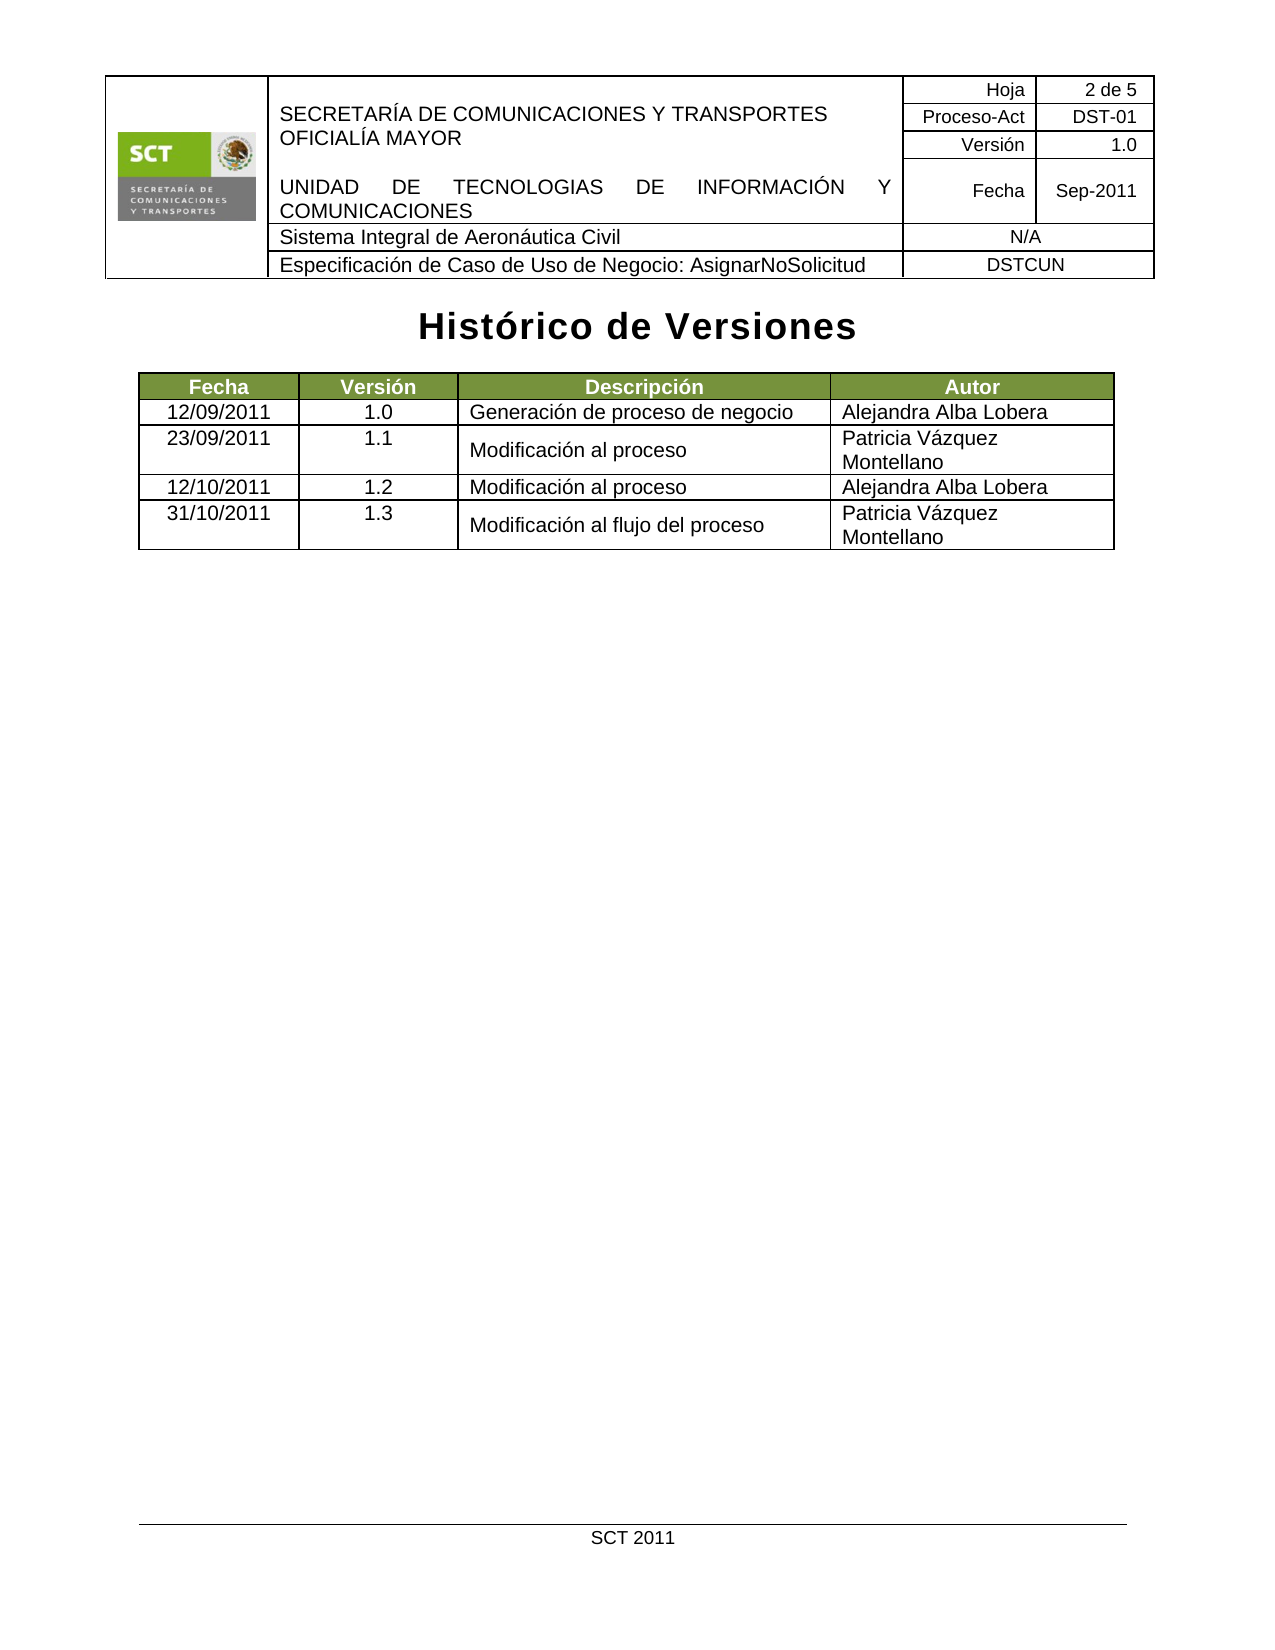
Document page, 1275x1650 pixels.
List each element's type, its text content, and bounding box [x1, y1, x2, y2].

table_cell 12/09/2011 [140, 400, 298, 424]
table_cell Patricia Vázquez Montellano [831, 501, 1113, 549]
table_header Versión [300, 374, 457, 399]
table_cell Patricia Vázquez Montellano [831, 426, 1113, 474]
table_cell 12/10/2011 [140, 475, 298, 499]
table_cell 1.1 [300, 426, 457, 474]
table_header Descripción [459, 374, 830, 399]
table_cell 31/10/2011 [140, 501, 298, 549]
table_cell 1.0 [300, 400, 457, 424]
table_cell 1.3 [300, 501, 457, 549]
table_cell Alejandra Alba Lobera [831, 475, 1113, 499]
table_cell Alejandra Alba Lobera [831, 400, 1113, 424]
subtitle Histórico de Versiones [150, 304, 1125, 347]
table_cell Generación de proceso de negocio [459, 400, 830, 424]
table_header Autor [831, 374, 1113, 399]
table_cell 23/09/2011 [140, 426, 298, 474]
table_cell Modificación al proceso [459, 426, 830, 474]
table_cell 1.2 [300, 475, 457, 499]
table_cell Modificación al proceso [459, 475, 830, 499]
table_cell Modificación al flujo del proceso [459, 501, 830, 549]
table_header Fecha [140, 374, 298, 399]
